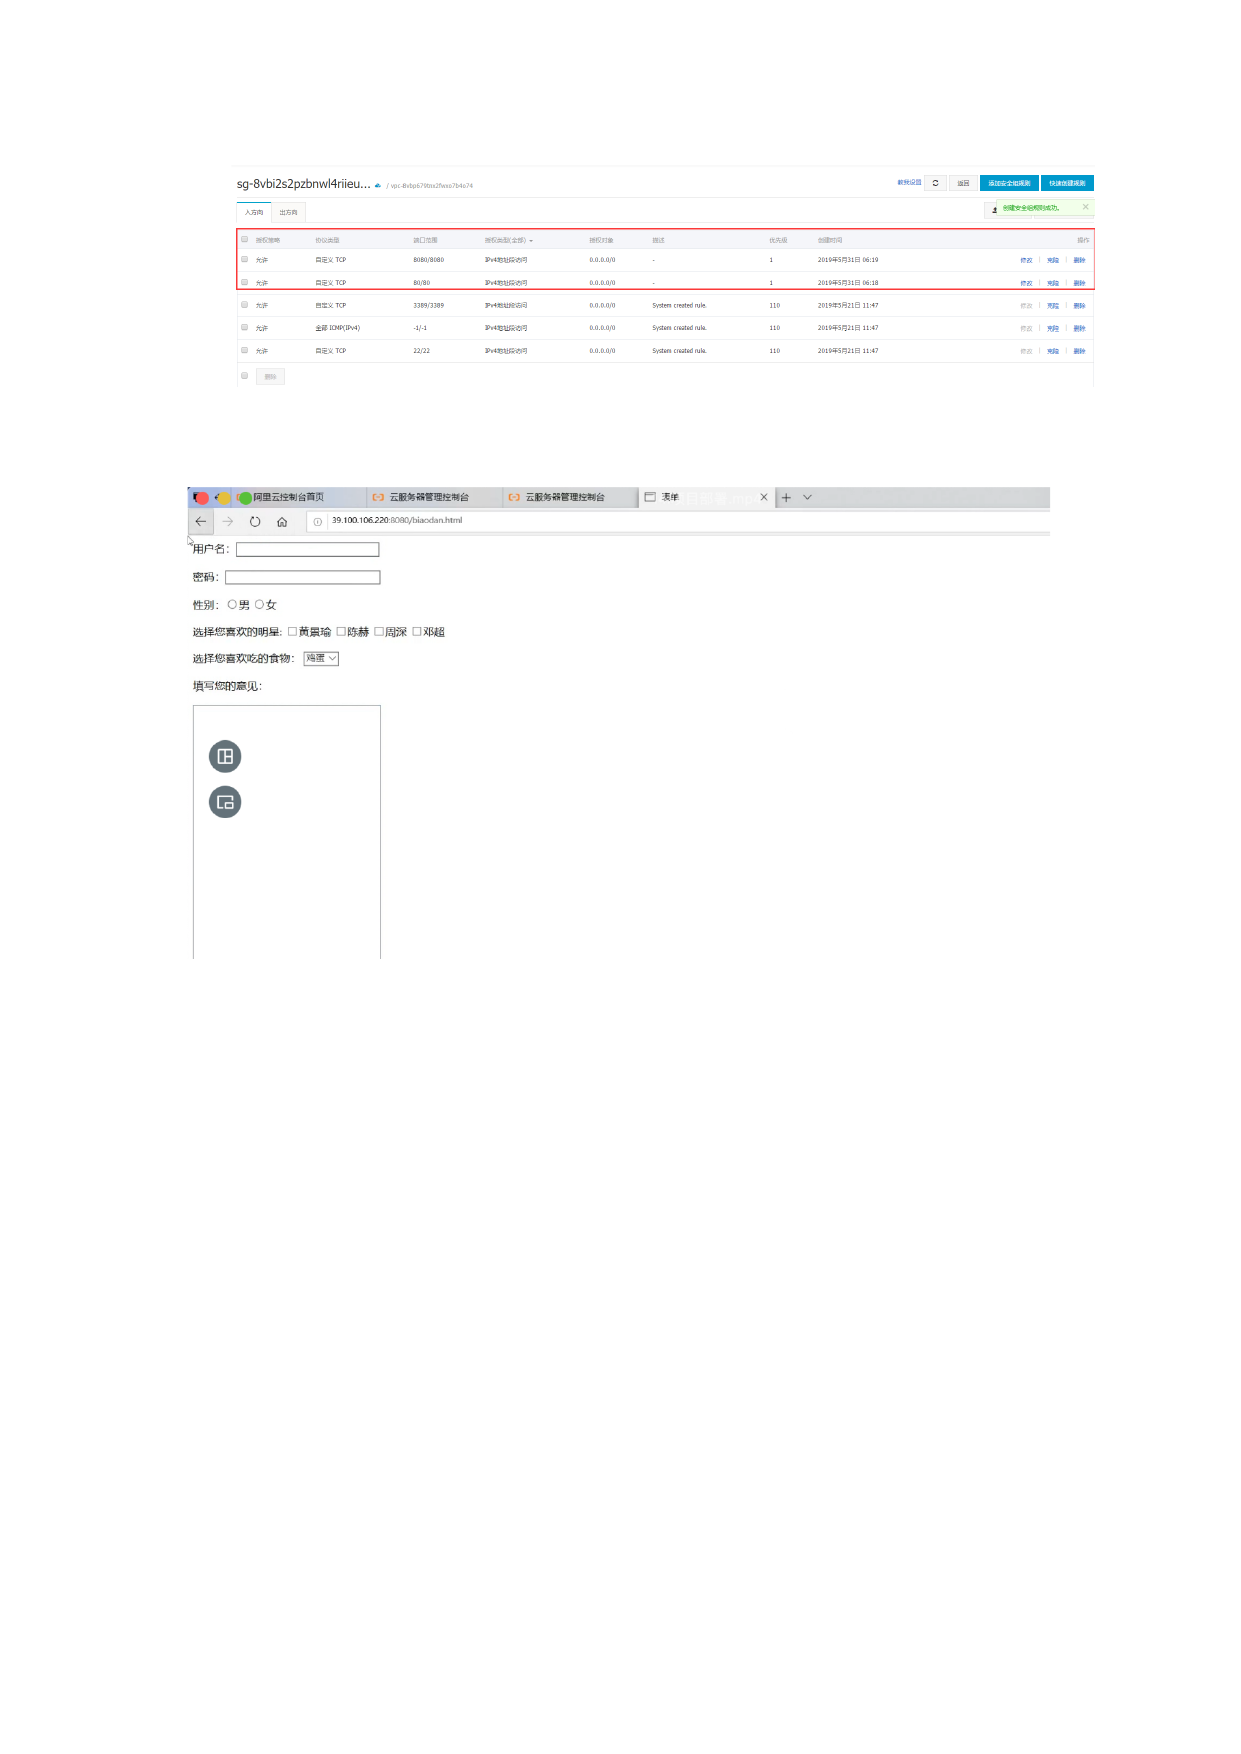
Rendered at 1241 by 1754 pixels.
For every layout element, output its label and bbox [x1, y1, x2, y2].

picture [231, 162, 1095, 387]
picture [1065, 181, 1085, 185]
picture [1018, 181, 1030, 185]
picture [990, 181, 1004, 185]
picture [187, 487, 1051, 959]
